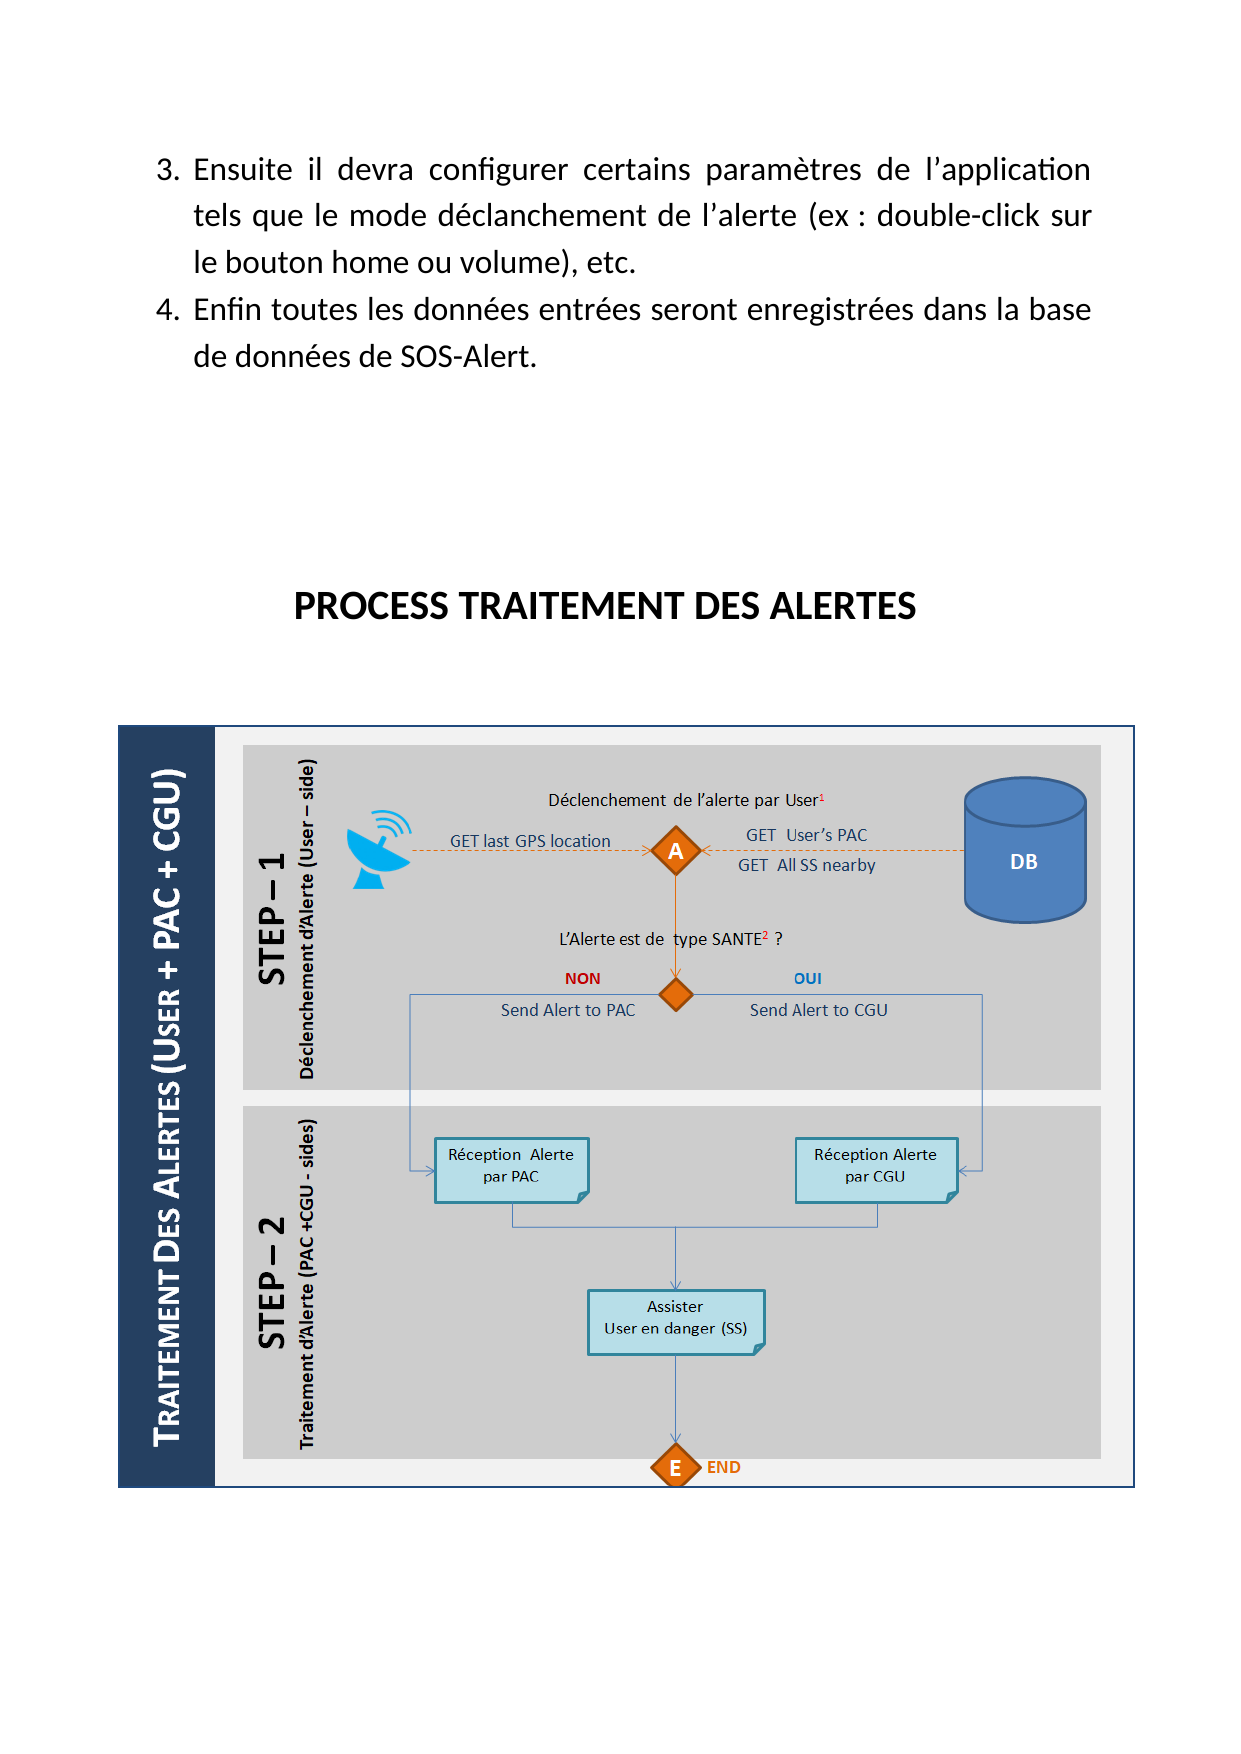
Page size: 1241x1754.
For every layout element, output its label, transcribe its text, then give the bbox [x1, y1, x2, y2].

subtitle PROCESS TRAITEMENT DES ALERTES [118, 579, 1093, 630]
list Enfin toutes les données entrées seront enregistrées dans la base de données de SOS-Alert. [156, 288, 1093, 375]
list Ensuite il devra configurer certains paramètres de l’application tels que le mode déclanchement de l’alerte (ex : double-click sur le bouton home ou volume), etc. [156, 148, 1093, 282]
picture [120, 727, 1133, 1486]
